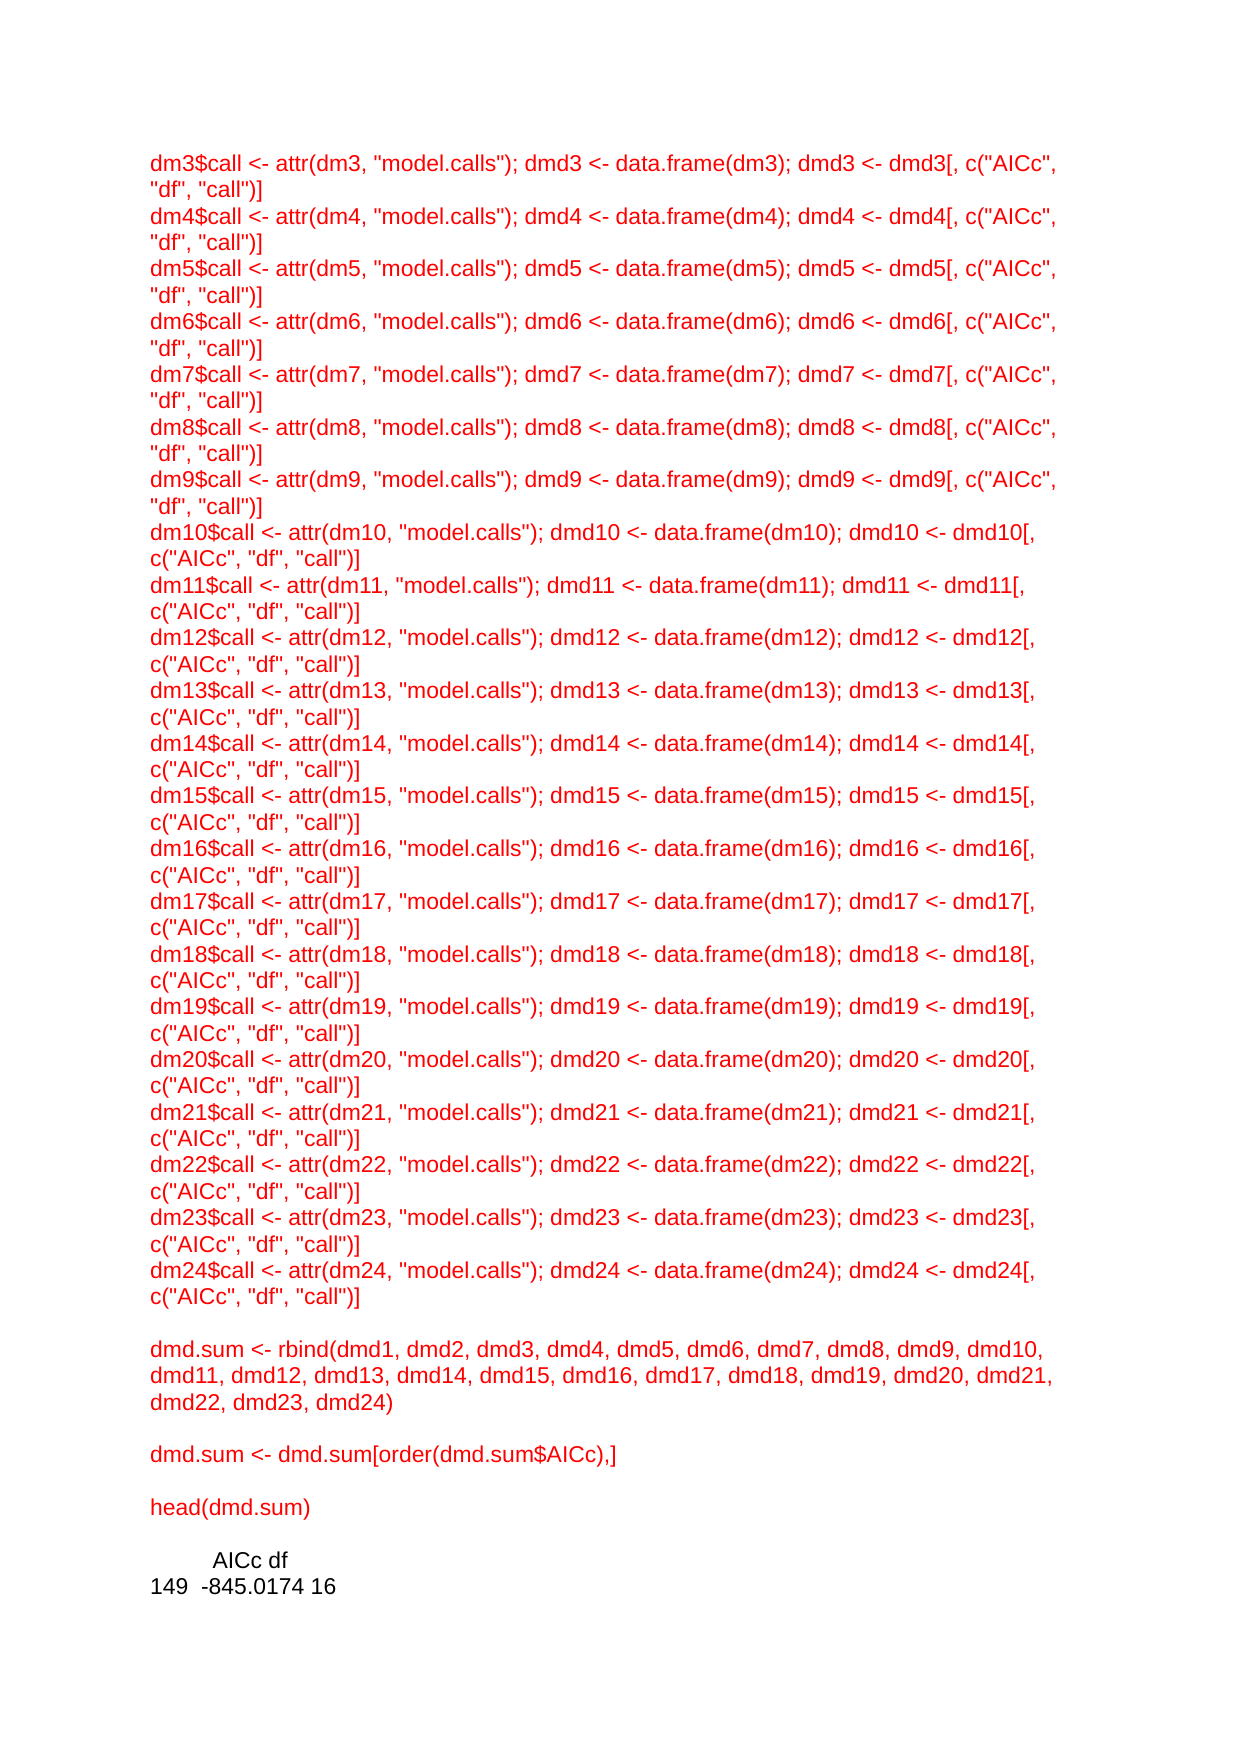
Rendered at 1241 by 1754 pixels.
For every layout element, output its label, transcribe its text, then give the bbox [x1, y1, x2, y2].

text dm24$call <- attr(dm24, "model.calls"); dmd24 <- data.frame(dm24); dmd24 <- dmd24[, c("AICc", "df", "call")] [150, 1257, 1090, 1309]
text dm14$call <- attr(dm14, "model.calls"); dmd14 <- data.frame(dm14); dmd14 <- dmd14[, c("AICc", "df", "call")] [150, 730, 1090, 782]
text dm15$call <- attr(dm15, "model.calls"); dmd15 <- data.frame(dm15); dmd15 <- dmd15[, c("AICc", "df", "call")] [150, 782, 1090, 835]
text dm21$call <- attr(dm21, "model.calls"); dmd21 <- data.frame(dm21); dmd21 <- dmd21[, c("AICc", "df", "call")] [150, 1099, 1090, 1151]
text dm5$call <- attr(dm5, "model.calls"); dmd5 <- data.frame(dm5); dmd5 <- dmd5[, c("AICc", "df", "call")] [150, 255, 1090, 308]
text dm10$call <- attr(dm10, "model.calls"); dmd10 <- data.frame(dm10); dmd10 <- dmd10[, c("AICc", "df", "call")] [150, 519, 1090, 572]
text dm4$call <- attr(dm4, "model.calls"); dmd4 <- data.frame(dm4); dmd4 <- dmd4[, c("AICc", "df", "call")] [150, 203, 1090, 255]
text dm13$call <- attr(dm13, "model.calls"); dmd13 <- data.frame(dm13); dmd13 <- dmd13[, c("AICc", "df", "call")] [150, 677, 1090, 730]
text dm3$call <- attr(dm3, "model.calls"); dmd3 <- data.frame(dm3); dmd3 <- dmd3[, c("AICc", "df", "call")] [150, 150, 1090, 203]
text dm19$call <- attr(dm19, "model.calls"); dmd19 <- data.frame(dm19); dmd19 <- dmd19[, c("AICc", "df", "call")] [150, 993, 1090, 1046]
text dmd.sum <- rbind(dmd1, dmd2, dmd3, dmd4, dmd5, dmd6, dmd7, dmd8, dmd9, dmd10, dmd11, dmd12, dmd13, dmd14, dmd15, dmd16, dmd17, dmd18, dmd19, dmd20, dmd21, dmd22, dmd23, dmd24) [150, 1336, 1090, 1415]
text dmd.sum <- dmd.sum[order(dmd.sum$AICc),] [150, 1441, 1090, 1468]
text dm20$call <- attr(dm20, "model.calls"); dmd20 <- data.frame(dm20); dmd20 <- dmd20[, c("AICc", "df", "call")] [150, 1046, 1090, 1099]
text dm16$call <- attr(dm16, "model.calls"); dmd16 <- data.frame(dm16); dmd16 <- dmd16[, c("AICc", "df", "call")] [150, 835, 1090, 888]
text dm12$call <- attr(dm12, "model.calls"); dmd12 <- data.frame(dm12); dmd12 <- dmd12[, c("AICc", "df", "call")] [150, 624, 1090, 677]
text dm6$call <- attr(dm6, "model.calls"); dmd6 <- data.frame(dm6); dmd6 <- dmd6[, c("AICc", "df", "call")] [150, 308, 1090, 361]
text dm7$call <- attr(dm7, "model.calls"); dmd7 <- data.frame(dm7); dmd7 <- dmd7[, c("AICc", "df", "call")] [150, 361, 1090, 413]
text dm8$call <- attr(dm8, "model.calls"); dmd8 <- data.frame(dm8); dmd8 <- dmd8[, c("AICc", "df", "call")] [150, 413, 1090, 466]
text head(dmd.sum) [150, 1494, 1090, 1520]
text dm17$call <- attr(dm17, "model.calls"); dmd17 <- data.frame(dm17); dmd17 <- dmd17[, c("AICc", "df", "call")] [150, 888, 1090, 941]
text dm9$call <- attr(dm9, "model.calls"); dmd9 <- data.frame(dm9); dmd9 <- dmd9[, c("AICc", "df", "call")] [150, 466, 1090, 519]
text AICc df [150, 1547, 1090, 1573]
text dm18$call <- attr(dm18, "model.calls"); dmd18 <- data.frame(dm18); dmd18 <- dmd18[, c("AICc", "df", "call")] [150, 941, 1090, 993]
text 149 -845.0174 16 [150, 1573, 1090, 1599]
text dm11$call <- attr(dm11, "model.calls"); dmd11 <- data.frame(dm11); dmd11 <- dmd11[, c("AICc", "df", "call")] [150, 572, 1090, 624]
text dm23$call <- attr(dm23, "model.calls"); dmd23 <- data.frame(dm23); dmd23 <- dmd23[, c("AICc", "df", "call")] [150, 1204, 1090, 1257]
text dm22$call <- attr(dm22, "model.calls"); dmd22 <- data.frame(dm22); dmd22 <- dmd22[, c("AICc", "df", "call")] [150, 1151, 1090, 1204]
